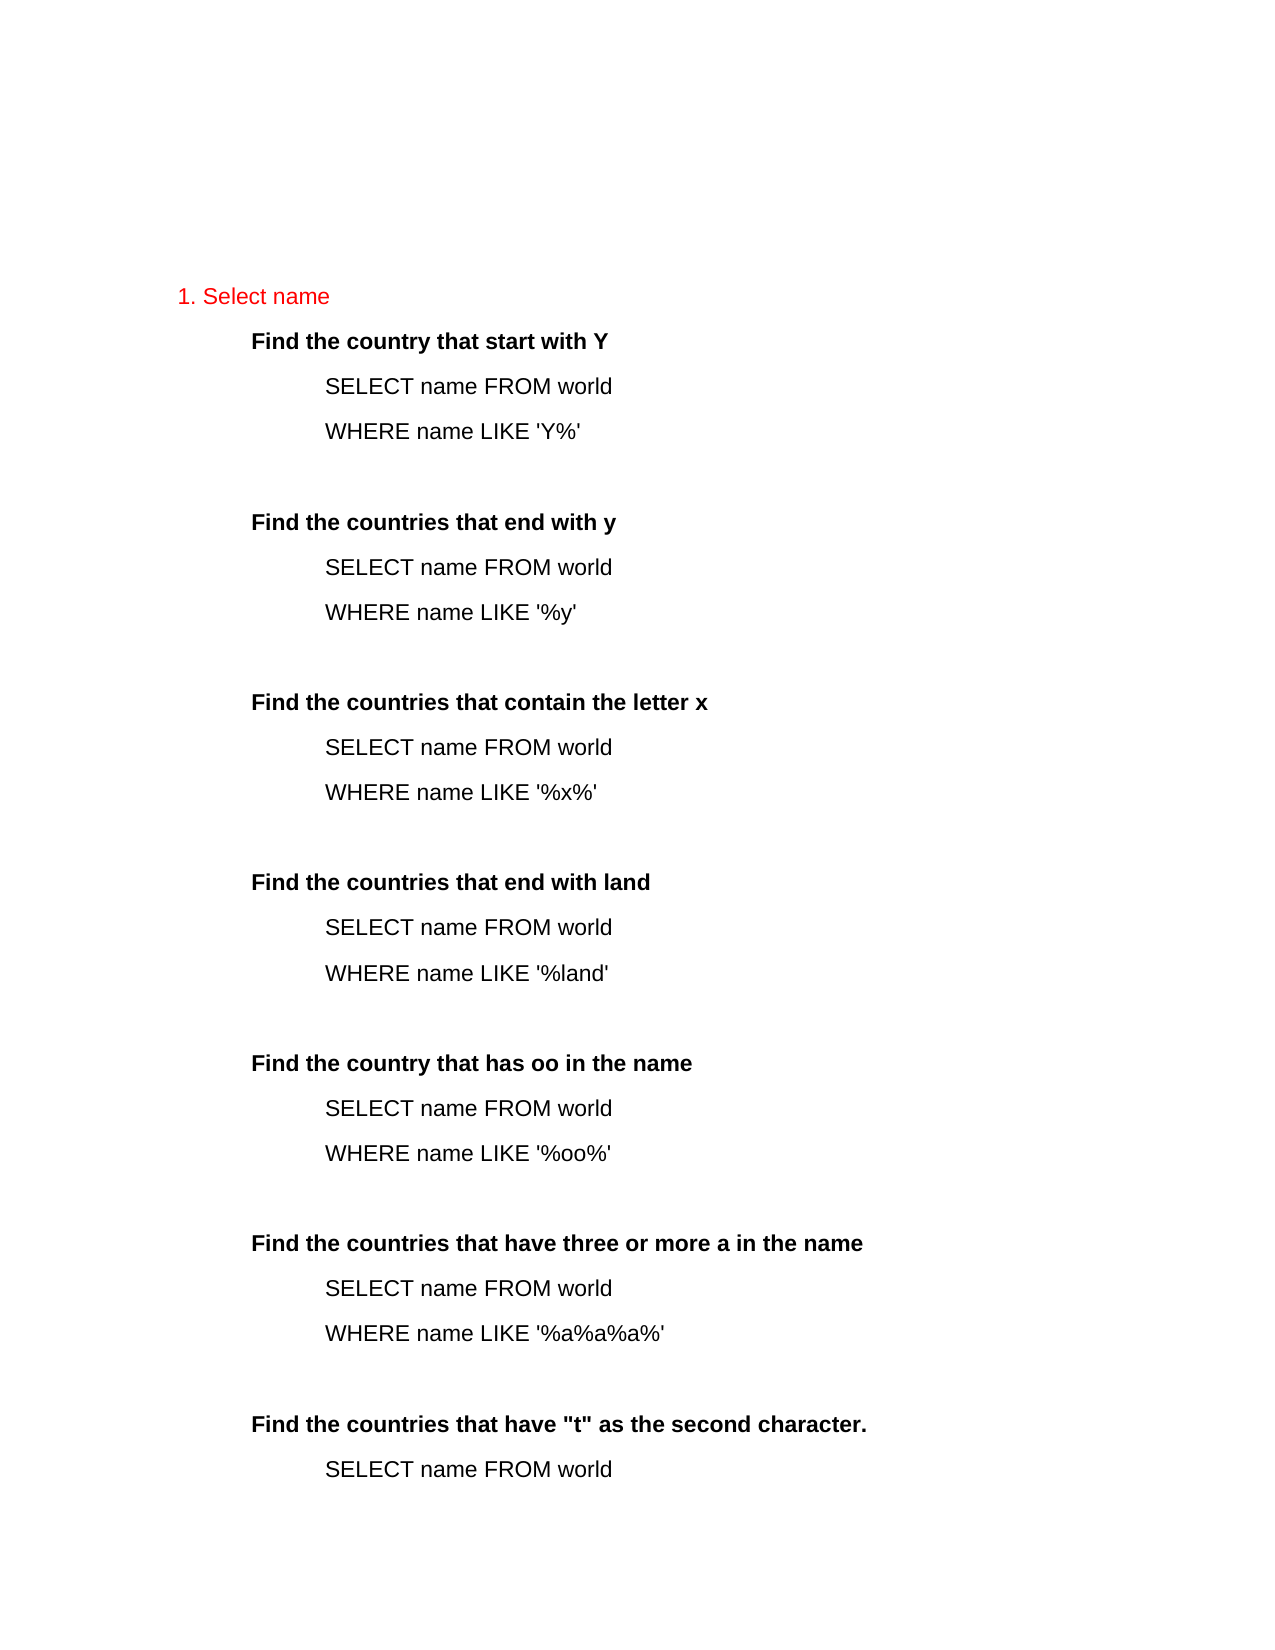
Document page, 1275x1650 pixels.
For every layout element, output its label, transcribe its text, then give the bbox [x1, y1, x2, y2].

text SELECT name FROM world [325, 914, 1098, 941]
text SELECT name FROM world [325, 373, 1098, 399]
text SELECT name FROM world [325, 1456, 1098, 1482]
text WHERE name LIKE '%oo%' [325, 1140, 1098, 1166]
text SELECT name FROM world [325, 553, 1098, 580]
text Find the countries that end with y [251, 508, 1098, 535]
text Find the country that start with Y [251, 328, 1098, 354]
text WHERE name LIKE '%a%a%a%' [325, 1320, 1098, 1347]
text 1. Select name [177, 283, 1098, 309]
text SELECT name FROM world [325, 1095, 1098, 1121]
text Find the countries that contain the letter x [251, 689, 1098, 715]
text Find the country that has oo in the name [251, 1050, 1098, 1076]
text WHERE name LIKE '%land' [325, 959, 1098, 986]
text SELECT name FROM world [325, 1275, 1098, 1302]
text Find the countries that have "t" as the second character. [251, 1411, 1098, 1437]
text Find the countries that end with land [251, 869, 1098, 896]
text Find the countries that have three or more a in the name [251, 1230, 1098, 1256]
text WHERE name LIKE '%x%' [325, 779, 1098, 805]
text WHERE name LIKE 'Y%' [325, 418, 1098, 444]
text SELECT name FROM world [325, 734, 1098, 760]
text WHERE name LIKE '%y' [325, 599, 1098, 625]
